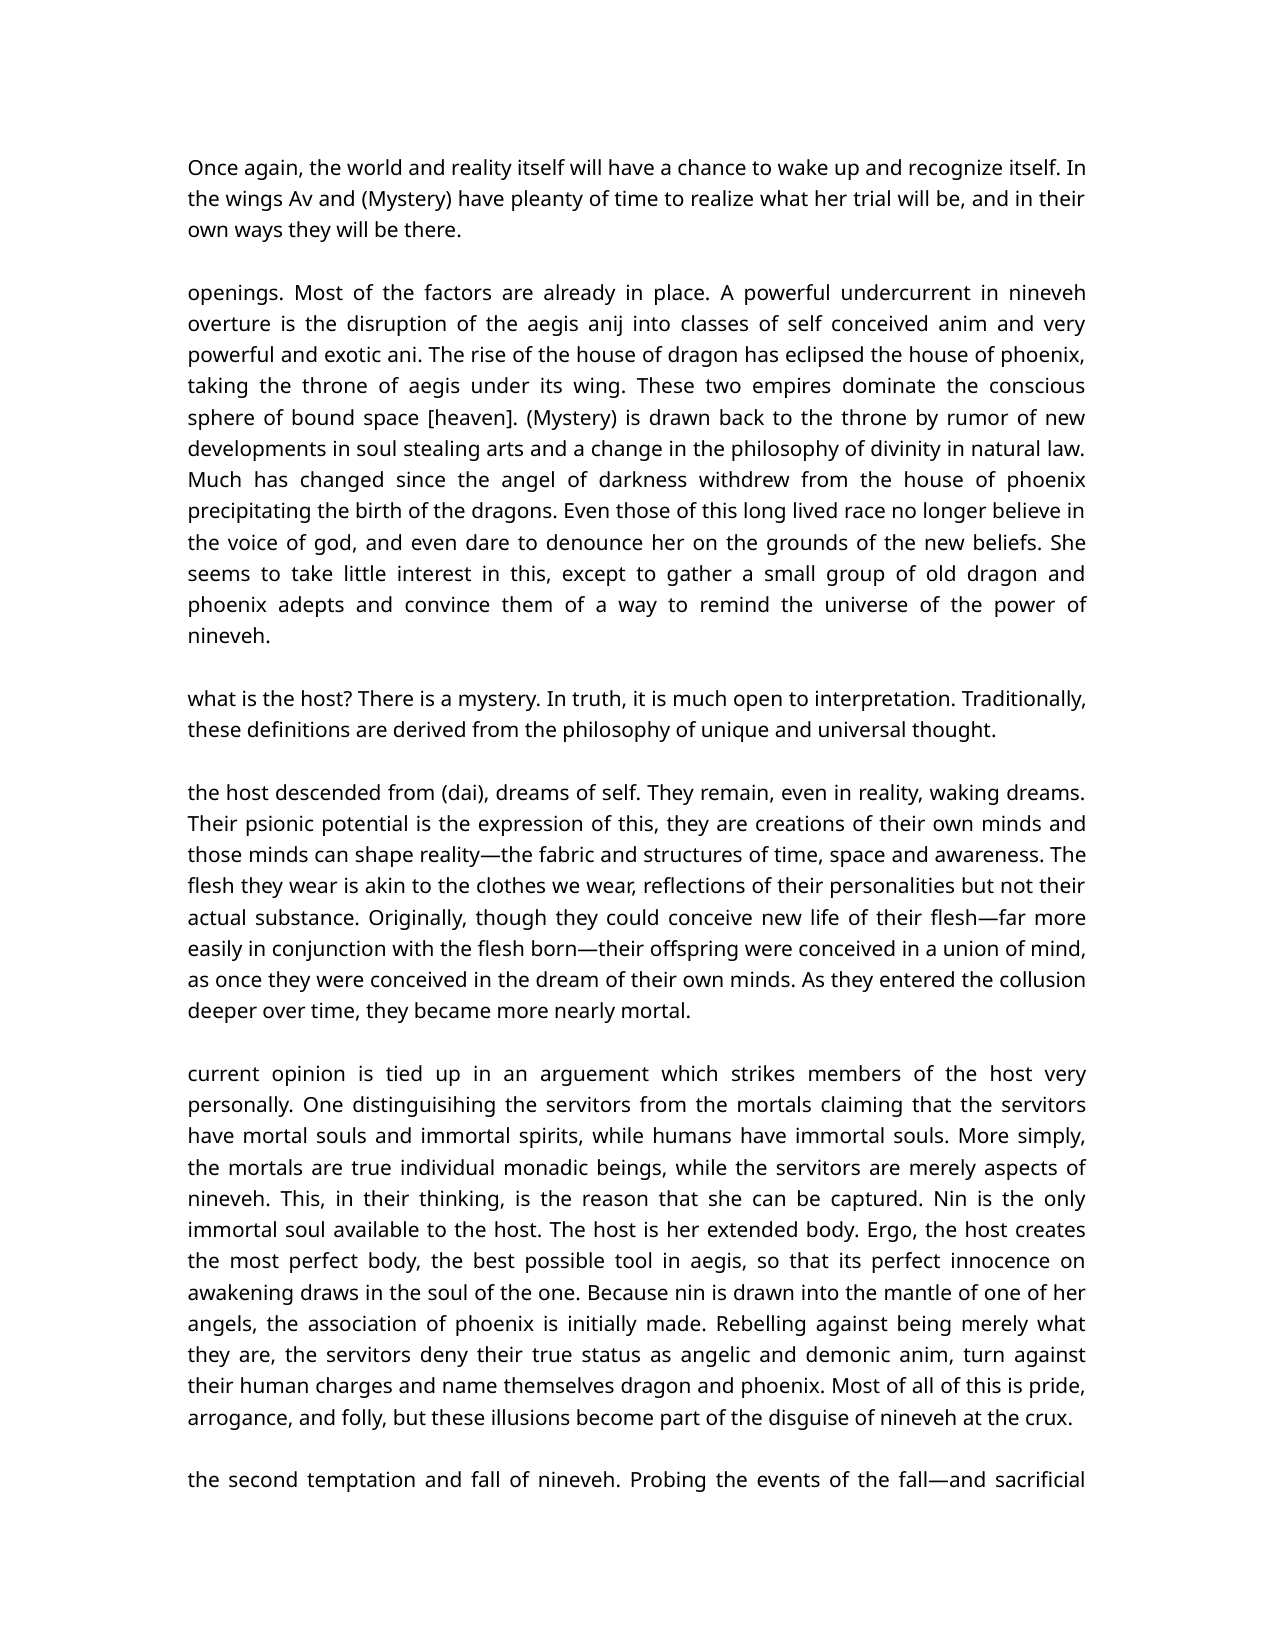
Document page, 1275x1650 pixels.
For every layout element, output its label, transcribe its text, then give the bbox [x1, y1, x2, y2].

text what is the host? There is a mystery. In truth, it is much open to interpretation. Traditionally, these definitions are derived from the philosophy of unique and universal thought. [187, 681, 1087, 744]
text the host descended from (dai), dreams of self. They remain, even in reality, waking dreams. Their psionic potential is the expression of this, they are creations of their own minds and those minds can shape reality—the fabric and structures of time, space and awareness. The flesh they wear is akin to the clothes we wear, reflections of their personalities but not their actual substance. Originally, though they could conceive new life of their flesh—far more easily in conjunction with the flesh born—their offspring were conceived in a union of mind, as once they were conceived in the dream of their own minds. As they entered the collusion deeper over time, they became more nearly mortal. [187, 775, 1087, 1025]
text openings. Most of the factors are already in place. A powerful undercurrent in nineveh overture is the disruption of the aegis anij into classes of self conceived anim and very powerful and exotic ani. The rise of the house of dragon has eclipsed the house of phoenix, taking the throne of aegis under its wing. These two empires dominate the conscious sphere of bound space [heaven]. (Mystery) is drawn back to the throne by rumor of new developments in soul stealing arts and a change in the philosophy of divinity in natural law. Much has changed since the angel of darkness withdrew from the house of phoenix precipitating the birth of the dragons. Even those of this long lived race no longer believe in the voice of god, and even dare to denounce her on the grounds of the new beliefs. She seems to take little interest in this, except to gather a small group of old dragon and phoenix adepts and convince them of a way to remind the universe of the power of nineveh. [187, 275, 1087, 650]
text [187, 1462, 1087, 1494]
text current opinion is tied up in an arguement which strikes members of the host very personally. One distinguisihing the servitors from the mortals claiming that the servitors have mortal souls and immortal spirits, while humans have immortal souls. More simply, the mortals are true individual monadic beings, while the servitors are merely aspects of nineveh. This, in their thinking, is the reason that she can be captured. Nin is the only immortal soul available to the host. The host is her extended body. Ergo, the host creates the most perfect body, the best possible tool in aegis, so that its perfect innocence on awakening draws in the soul of the one. Because nin is drawn into the mantle of one of her angels, the association of phoenix is initially made. Rebelling against being merely what they are, the servitors deny their true status as angelic and demonic anim, turn against their human charges and name themselves dragon and phoenix. Most of all of this is pride, arrogance, and folly, but these illusions become part of the disguise of nineveh at the crux. [187, 1056, 1087, 1431]
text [187, 150, 1087, 244]
